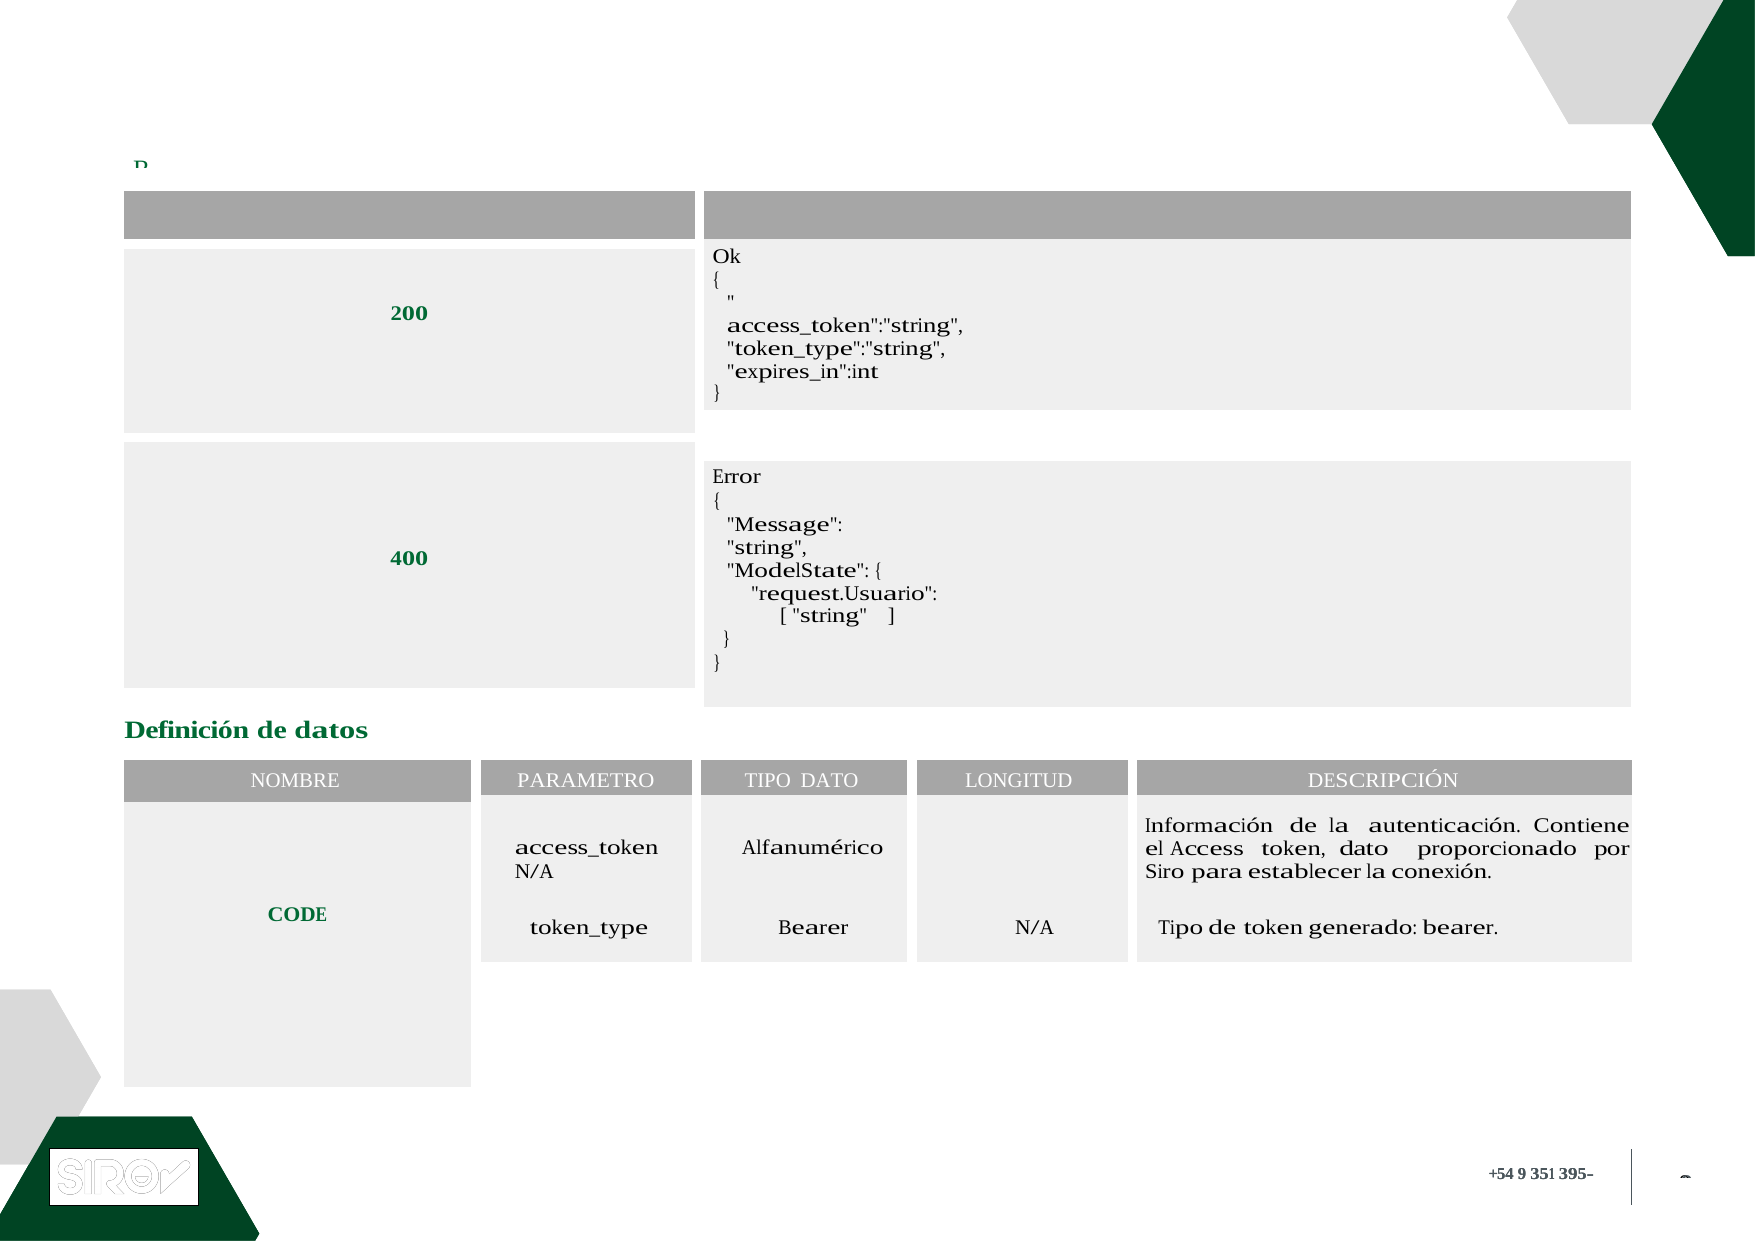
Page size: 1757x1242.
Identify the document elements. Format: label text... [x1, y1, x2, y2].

text "request.Usuario": [ "string" ] [751, 582, 943, 627]
text "Message": "string", "ModelState": { [727, 513, 923, 582]
text CODE [0, 902, 327, 926]
text Error [708, 464, 764, 488]
text 400 [0, 546, 428, 570]
text 200 [0, 301, 428, 325]
text "access_token":"string", "token_type":"string", "expires_in":int [727, 291, 964, 383]
text } [708, 383, 725, 404]
text } [718, 627, 734, 650]
text Definición de datos [124, 716, 1756, 743]
picture [50, 1149, 198, 1205]
text Información de la autenticación. Contiene el Access token, dato proporcionado por Siro para establecer la conexión. [1145, 814, 1629, 883]
text Ok [712, 244, 1756, 268]
text { [712, 268, 1756, 291]
text NOMBRE PARAMETRO TIPO DATO LONGITUD DESCRIPCIÓN [250, 768, 1756, 791]
text access_token Alfanumérico N/A [514, 835, 1046, 883]
text token_type Bearer N/A Tipo de token generado: bearer. [529, 915, 1756, 939]
text { [708, 488, 725, 511]
text } [708, 650, 725, 673]
